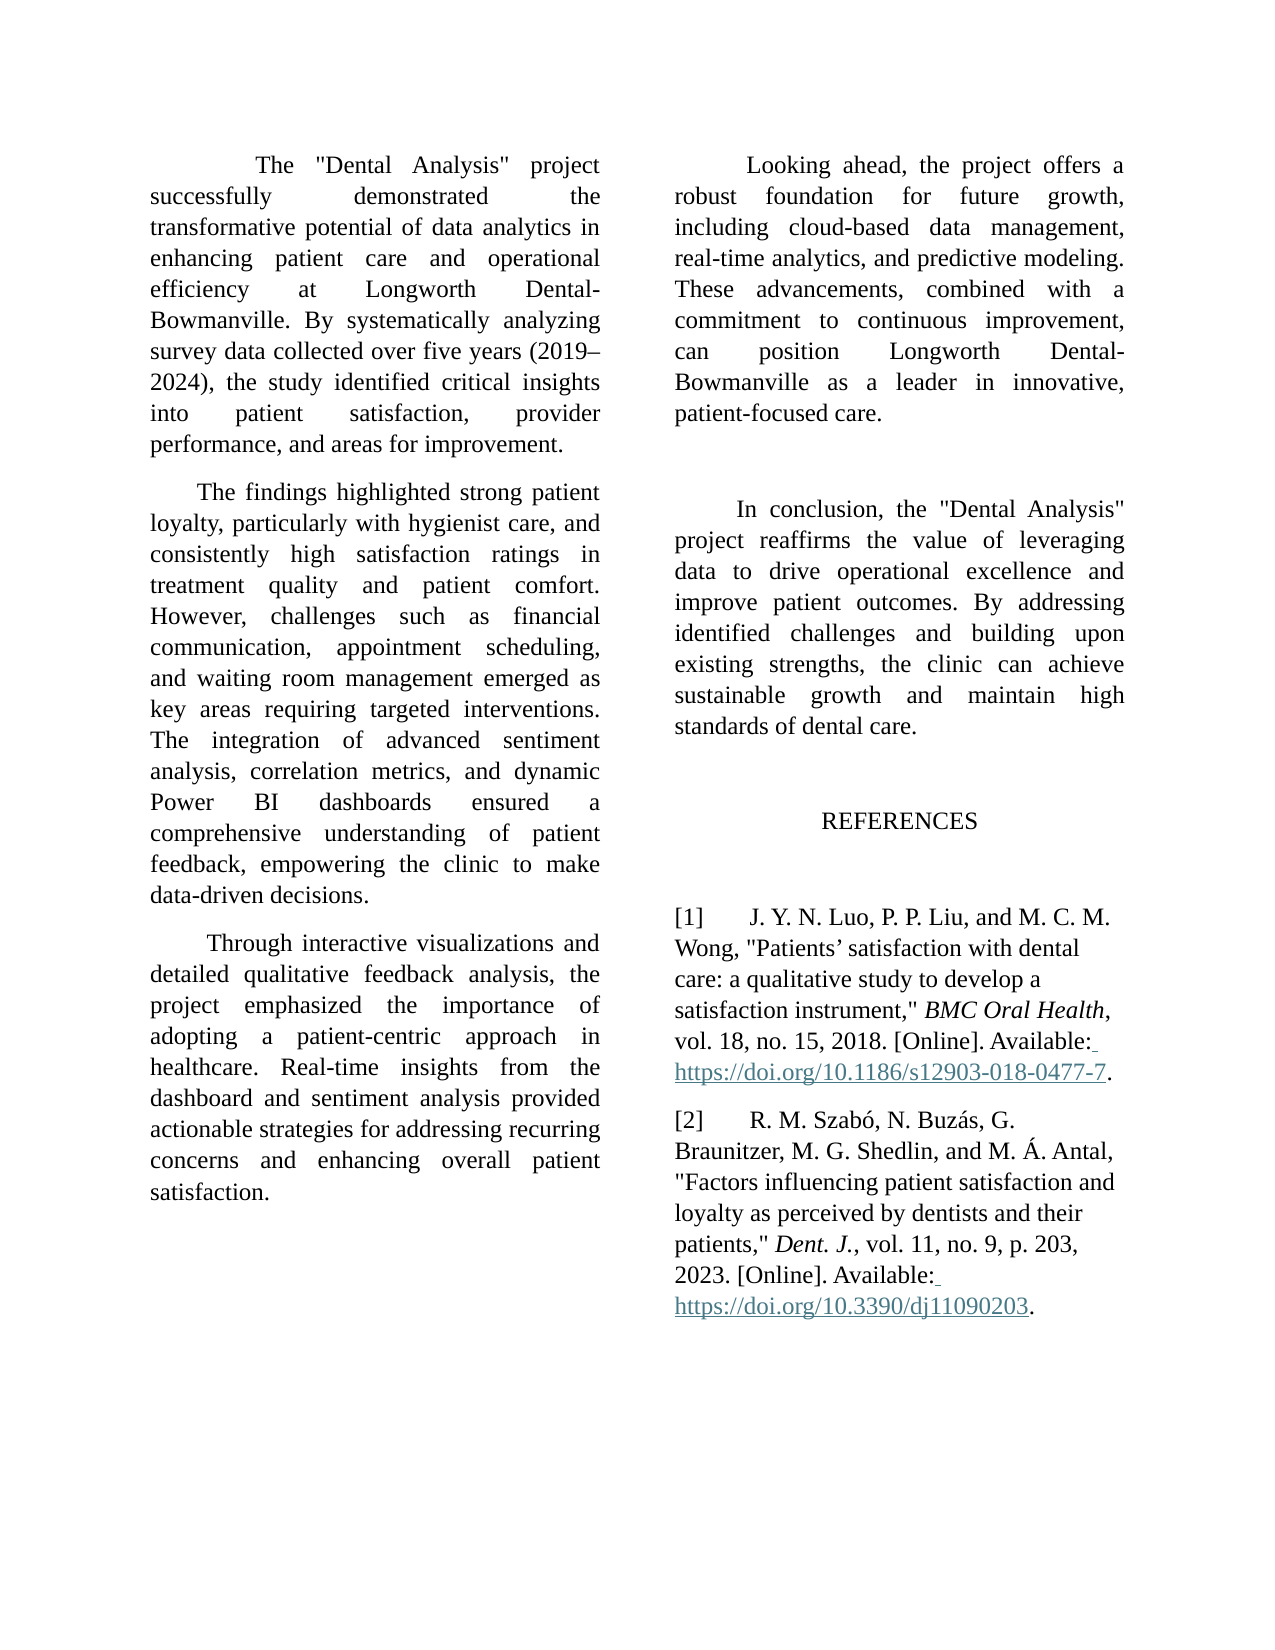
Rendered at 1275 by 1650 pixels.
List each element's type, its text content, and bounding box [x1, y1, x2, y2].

text In conclusion, the "Dental Analysis" project reaffirms the value of leveraging data to drive operational excellence and improve patient outcomes. By addressing identified challenges and building upon existing strengths, the clinic can achieve sustainable growth and maintain high standards of dental care. [674, 494, 1125, 740]
text Through interactive visualizations and detailed qualitative feedback analysis, the project emphasized the importance of adopting a patient-centric approach in healthcare. Real-time insights from the dashboard and sentiment analysis provided actionable strategies for addressing recurring concerns and enhancing overall patient satisfaction. [150, 928, 601, 1205]
text Looking ahead, the project offers a robust foundation for future growth, including cloud-based data management, real-time analytics, and predictive modeling. These advancements, combined with a commitment to continuous improvement, can position Longworth Dental-Bowmanville as a leader in innovative, patient-focused care. [674, 150, 1125, 427]
text [1] J. Y. N. Luo, P. P. Liu, and M. C. M. Wong, "Patients’ satisfaction with dental care: a qualitative study to develop a satisfaction instrument," BMC Oral Health, vol. 18, no. 15, 2018. [Online]. Available: https://doi.org/10.1186/s12903-018-0477-7. [674, 902, 1125, 1086]
text The findings highlighted strong patient loyalty, particularly with hygienist care, and consistently high satisfaction ratings in treatment quality and patient comfort. However, challenges such as financial communication, appointment scheduling, and waiting room management emerged as key areas requiring targeted interventions. The integration of advanced sentiment analysis, correlation metrics, and dynamic Power BI dashboards ensured a comprehensive understanding of patient feedback, empowering the clinic to make data-driven decisions. [150, 477, 601, 909]
text [2] R. M. Szabó, N. Buzás, G. Braunitzer, M. G. Shedlin, and M. Á. Antal, "Factors influencing patient satisfaction and loyalty as perceived by dentists and their patients," Dent. J., vol. 11, no. 9, p. 203, 2023. [Online]. Available: https://doi.org/10.3390/dj11090203. [674, 1105, 1125, 1320]
text The "Dental Analysis" project successfully demonstrated the transformative potential of data analytics in enhancing patient care and operational efficiency at Longworth Dental-Bowmanville. By systematically analyzing survey data collected over five years (2019–2024), the study identified critical insights into patient satisfaction, provider performance, and areas for improvement. [150, 150, 601, 458]
text REFERENCES [674, 806, 1125, 835]
